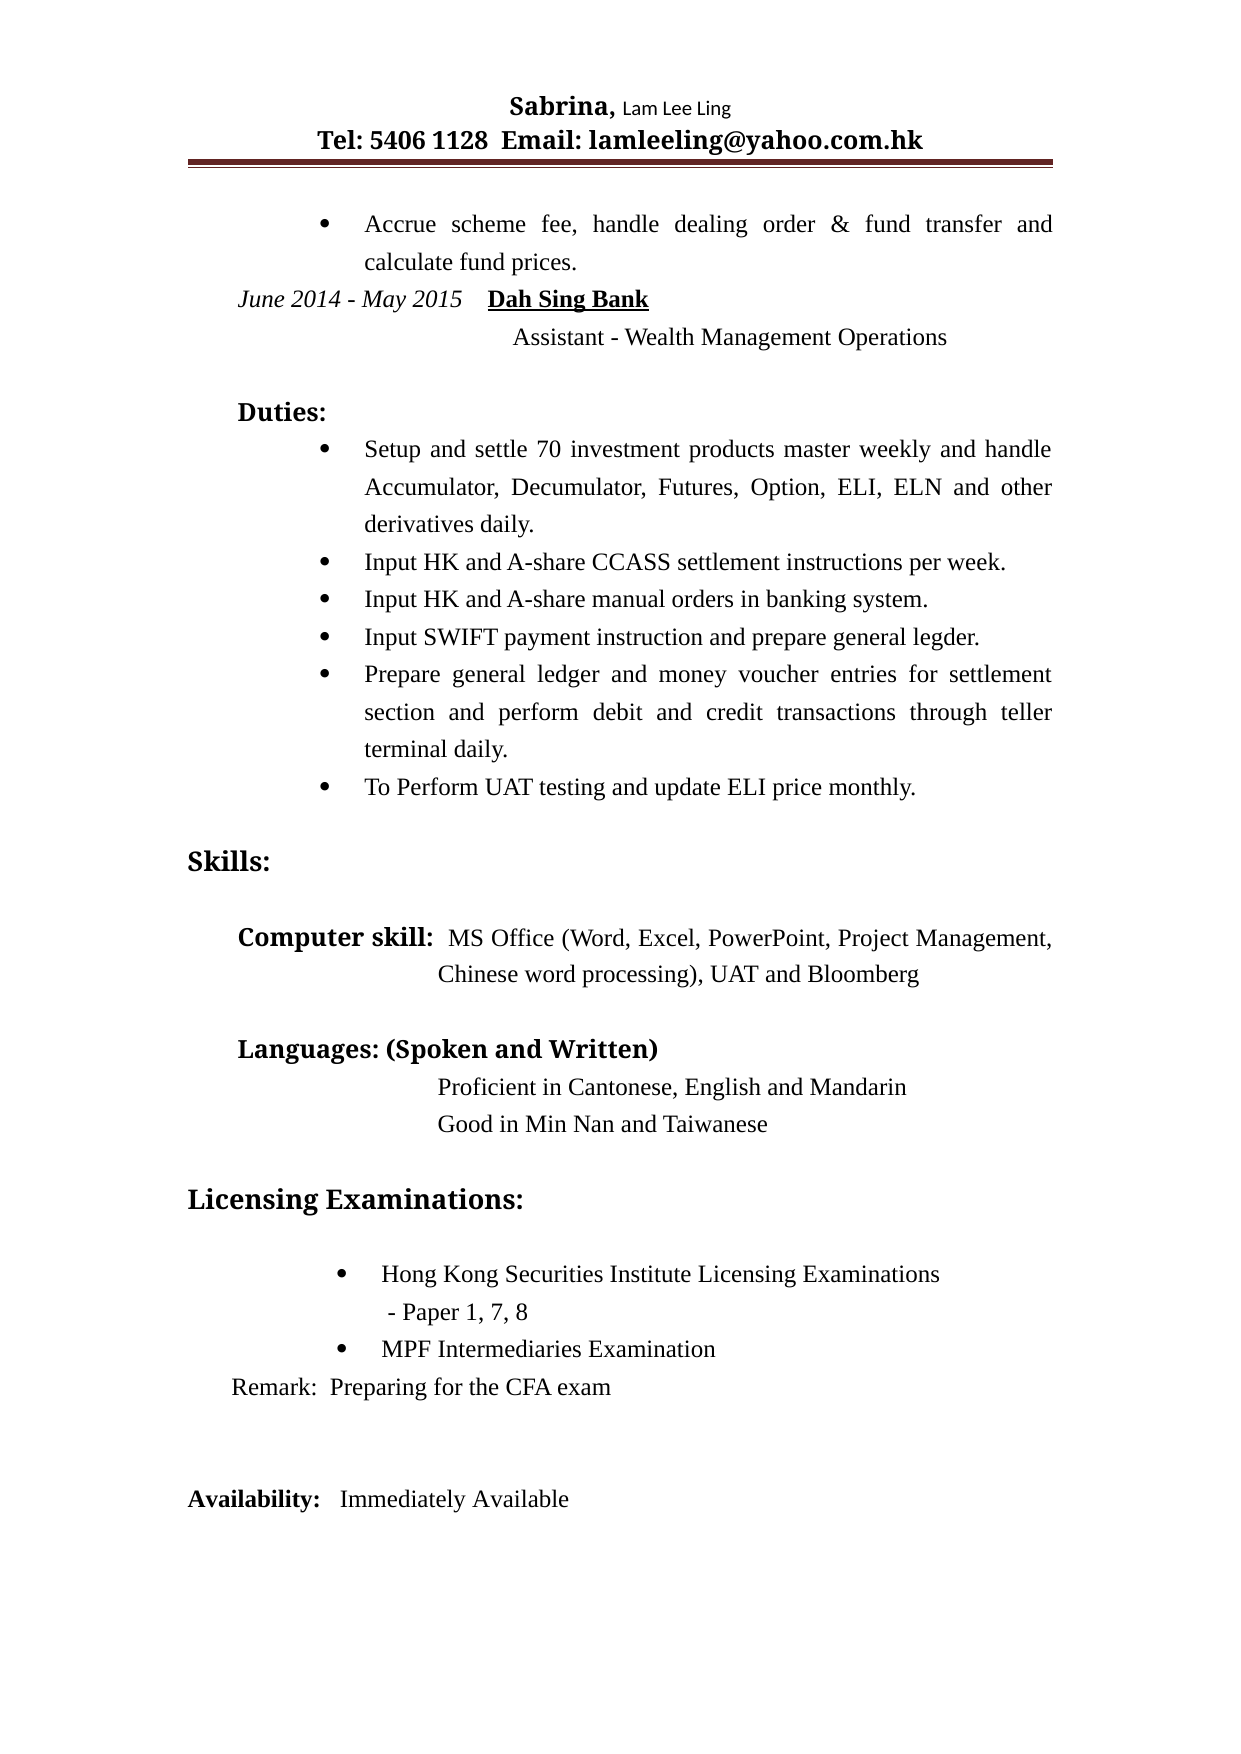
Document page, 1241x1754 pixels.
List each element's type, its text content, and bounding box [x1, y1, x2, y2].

text Proficient in Cantonese, English and Mandarin [187, 1067, 1053, 1105]
text Skills: [187, 842, 1053, 880]
text Remark: Preparing for the CFA exam [187, 1367, 1053, 1405]
list Input HK and A-share manual orders in banking system. [320, 580, 1053, 617]
list To Perform UAT testing and update ELI price monthly. [320, 767, 1053, 805]
list Input SWIFT payment instruction and prepare general legder. [320, 617, 1053, 655]
text Assistant - Wealth Management Operations [187, 317, 1053, 355]
list Prepare general ledger and money voucher entries for settlement section and perform debit and credit transactions through teller terminal daily. [320, 655, 1053, 767]
list Setup and settle 70 investment products master weekly and handle Accumulator, Decumulator, Futures, Option, ELI, ELN and other derivatives daily. [320, 430, 1053, 542]
list Accrue scheme fee, handle dealing order & fund transfer and calculate fund prices. [320, 205, 1053, 280]
list Input HK and A-share CCASS settlement instructions per week. [320, 542, 1053, 580]
text Languages: (Spoken and Written) [187, 1030, 1053, 1067]
text - Paper 1, 7, 8 [187, 1292, 1053, 1330]
text Duties: [187, 392, 1053, 430]
list MPF Intermediaries Examination [337, 1330, 1053, 1367]
text Licensing Examinations: [187, 1180, 1053, 1217]
text Availability: Immediately Available [187, 1480, 1053, 1517]
text Computer skill: MS Office (Word, Excel, PowerPoint, Project Management, Chinese word processing), UAT and Bloomberg [237, 917, 1053, 992]
text June 2014 - May 2015 Dah Sing Bank [187, 280, 1053, 317]
text Good in Min Nan and Taiwanese [187, 1105, 1053, 1142]
list Hong Kong Securities Institute Licensing Examinations [337, 1255, 1053, 1292]
